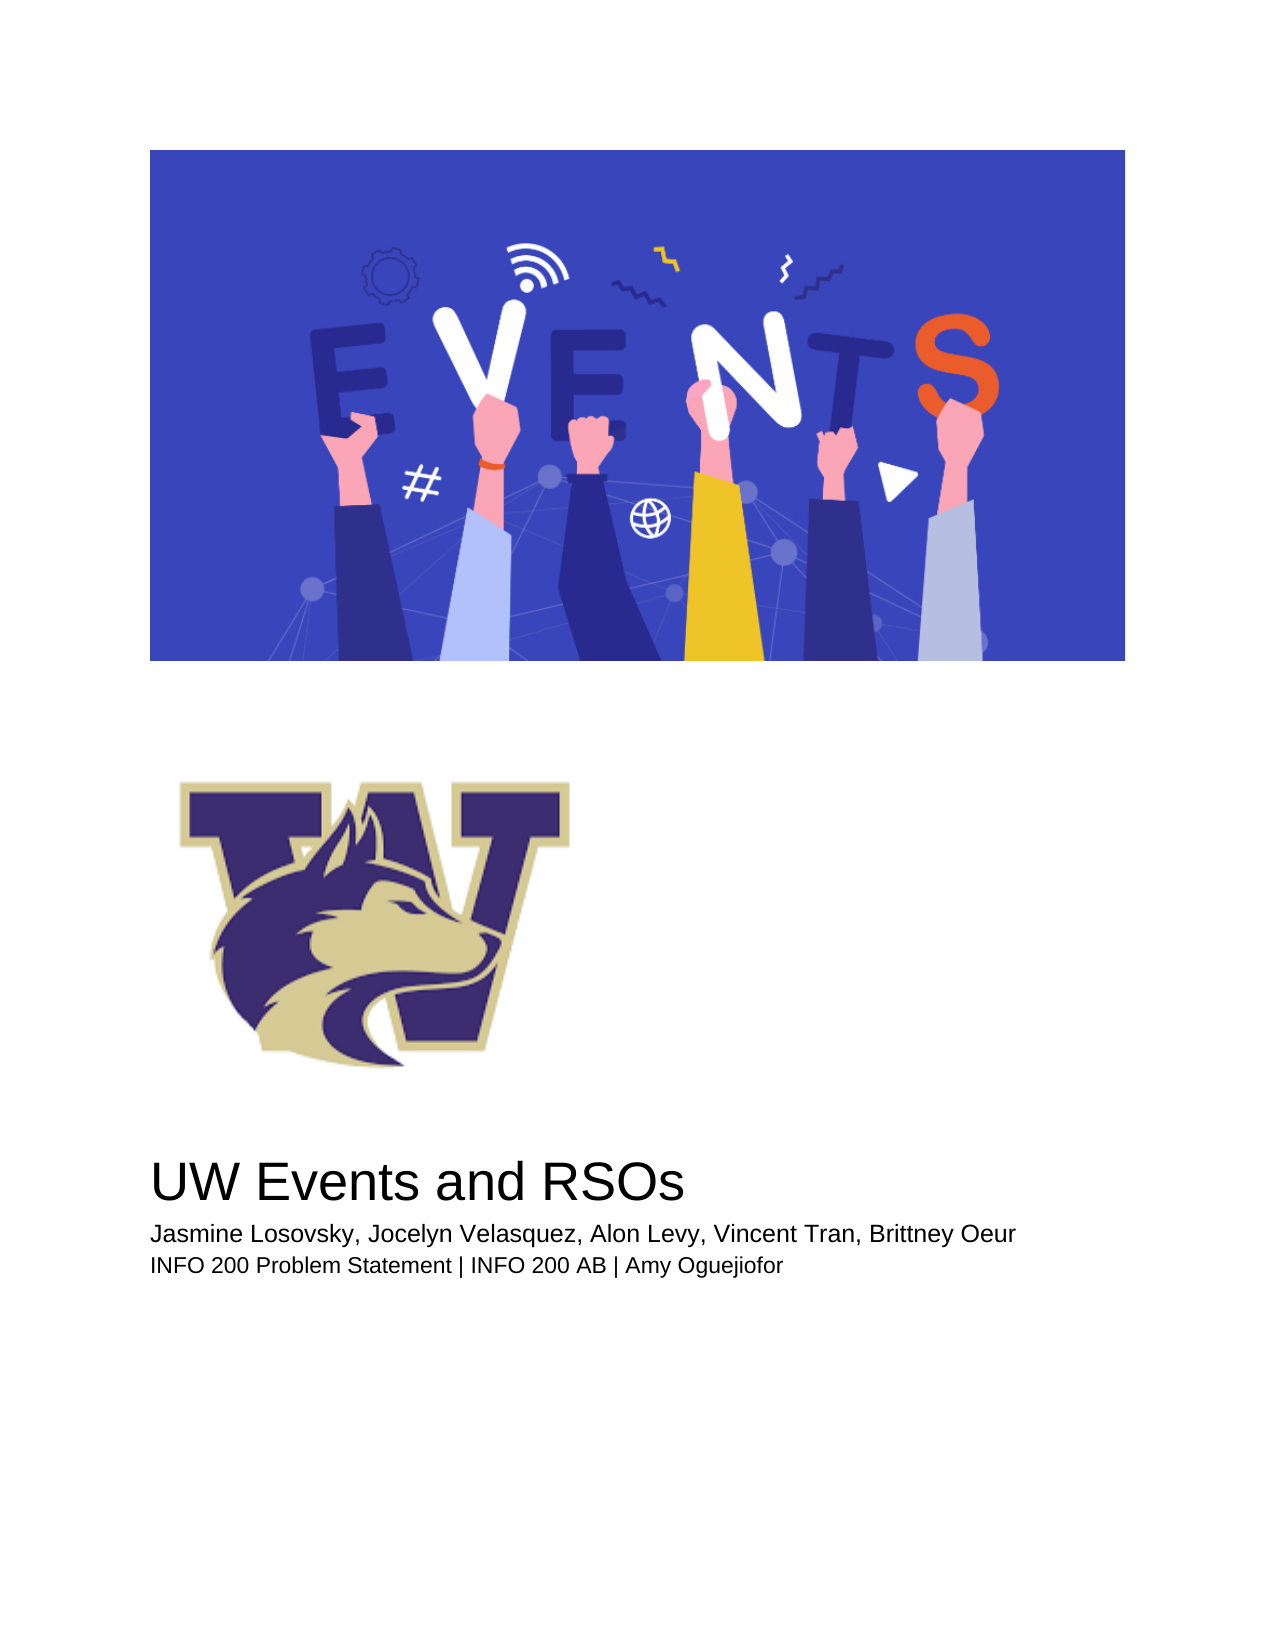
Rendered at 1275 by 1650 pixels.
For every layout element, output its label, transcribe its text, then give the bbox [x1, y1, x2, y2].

text Jasmine Losovsky, Jocelyn Velasquez, Alon Levy, Vincent Tran, Brittney Oeur [150, 1218, 1125, 1247]
picture [150, 696, 600, 1147]
title UW Events and RSOs [150, 1150, 1125, 1212]
picture [150, 150, 1125, 661]
text INFO 200 Problem Statement | INFO 200 AB | Amy Oguejiofor [150, 1252, 1125, 1278]
